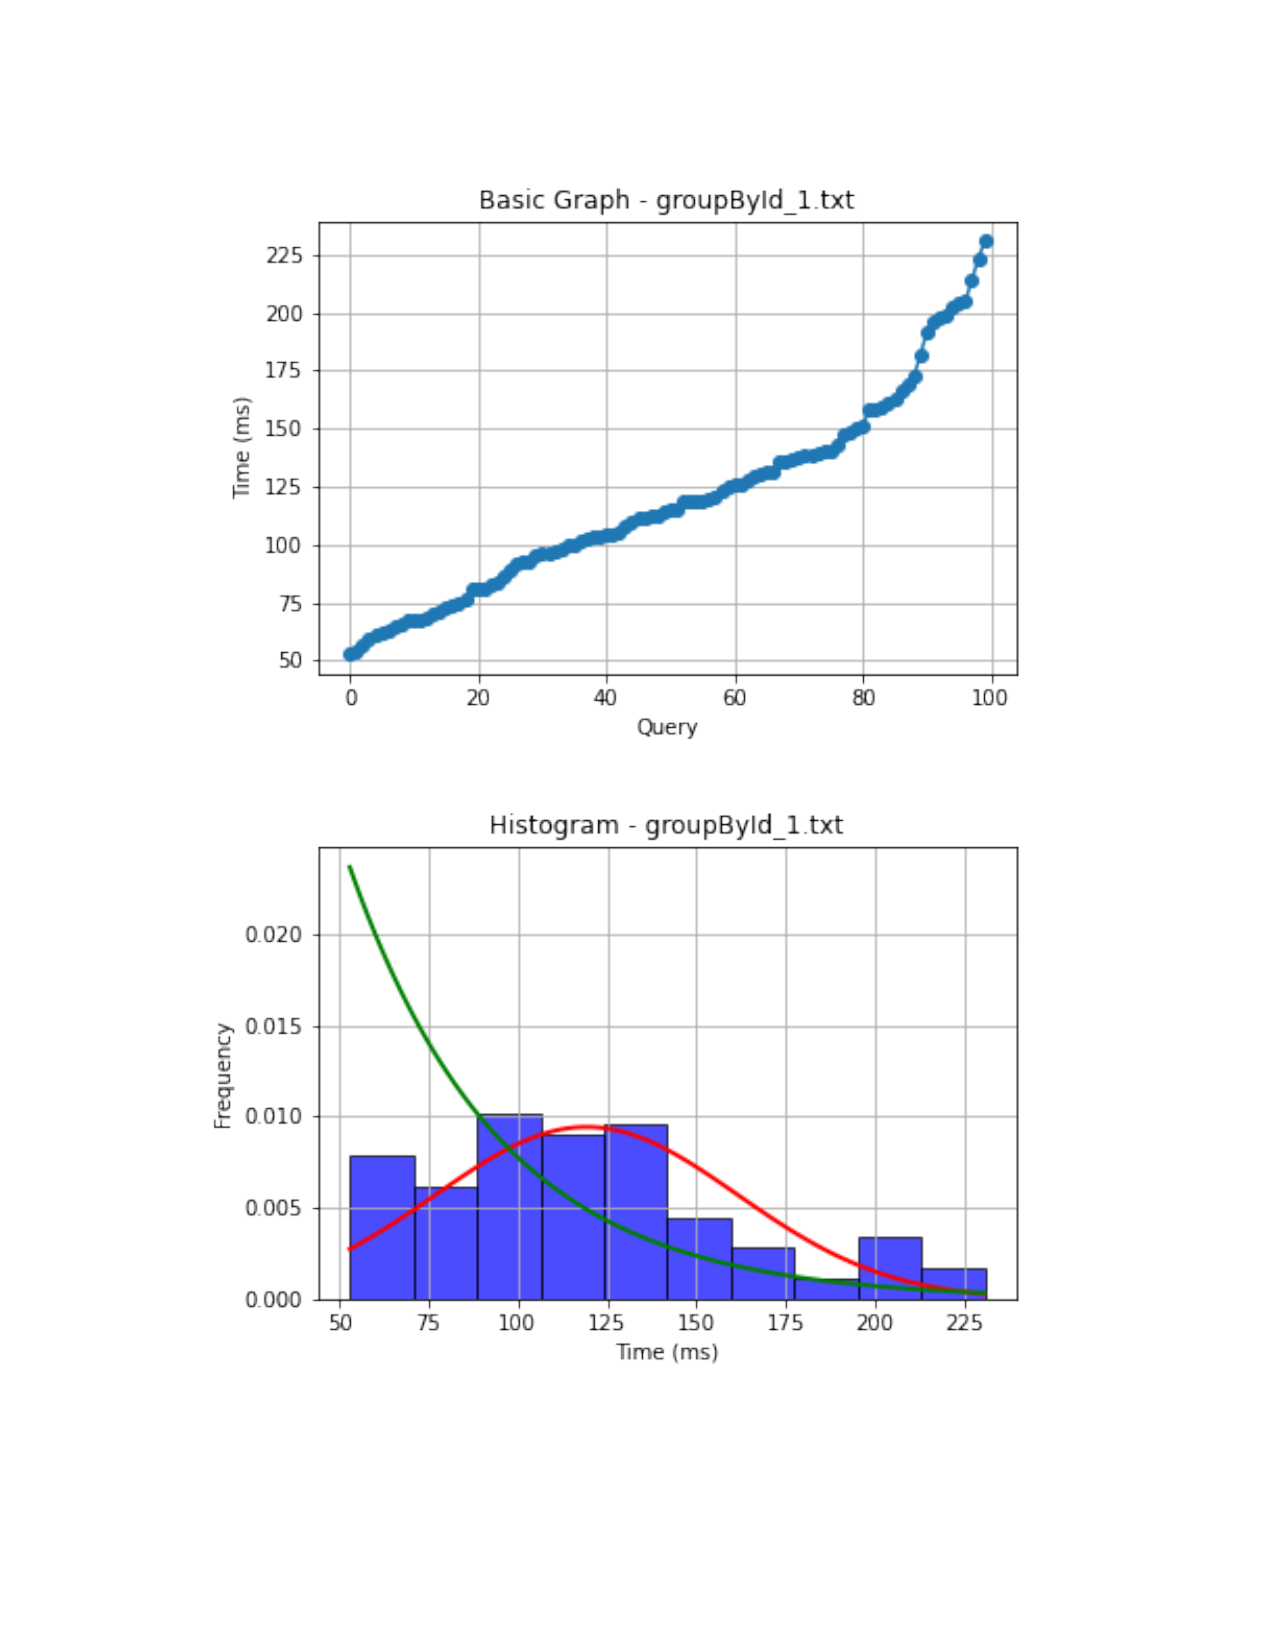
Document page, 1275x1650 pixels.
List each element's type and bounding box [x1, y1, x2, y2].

picture [206, 150, 1107, 750]
picture [206, 774, 1107, 1375]
